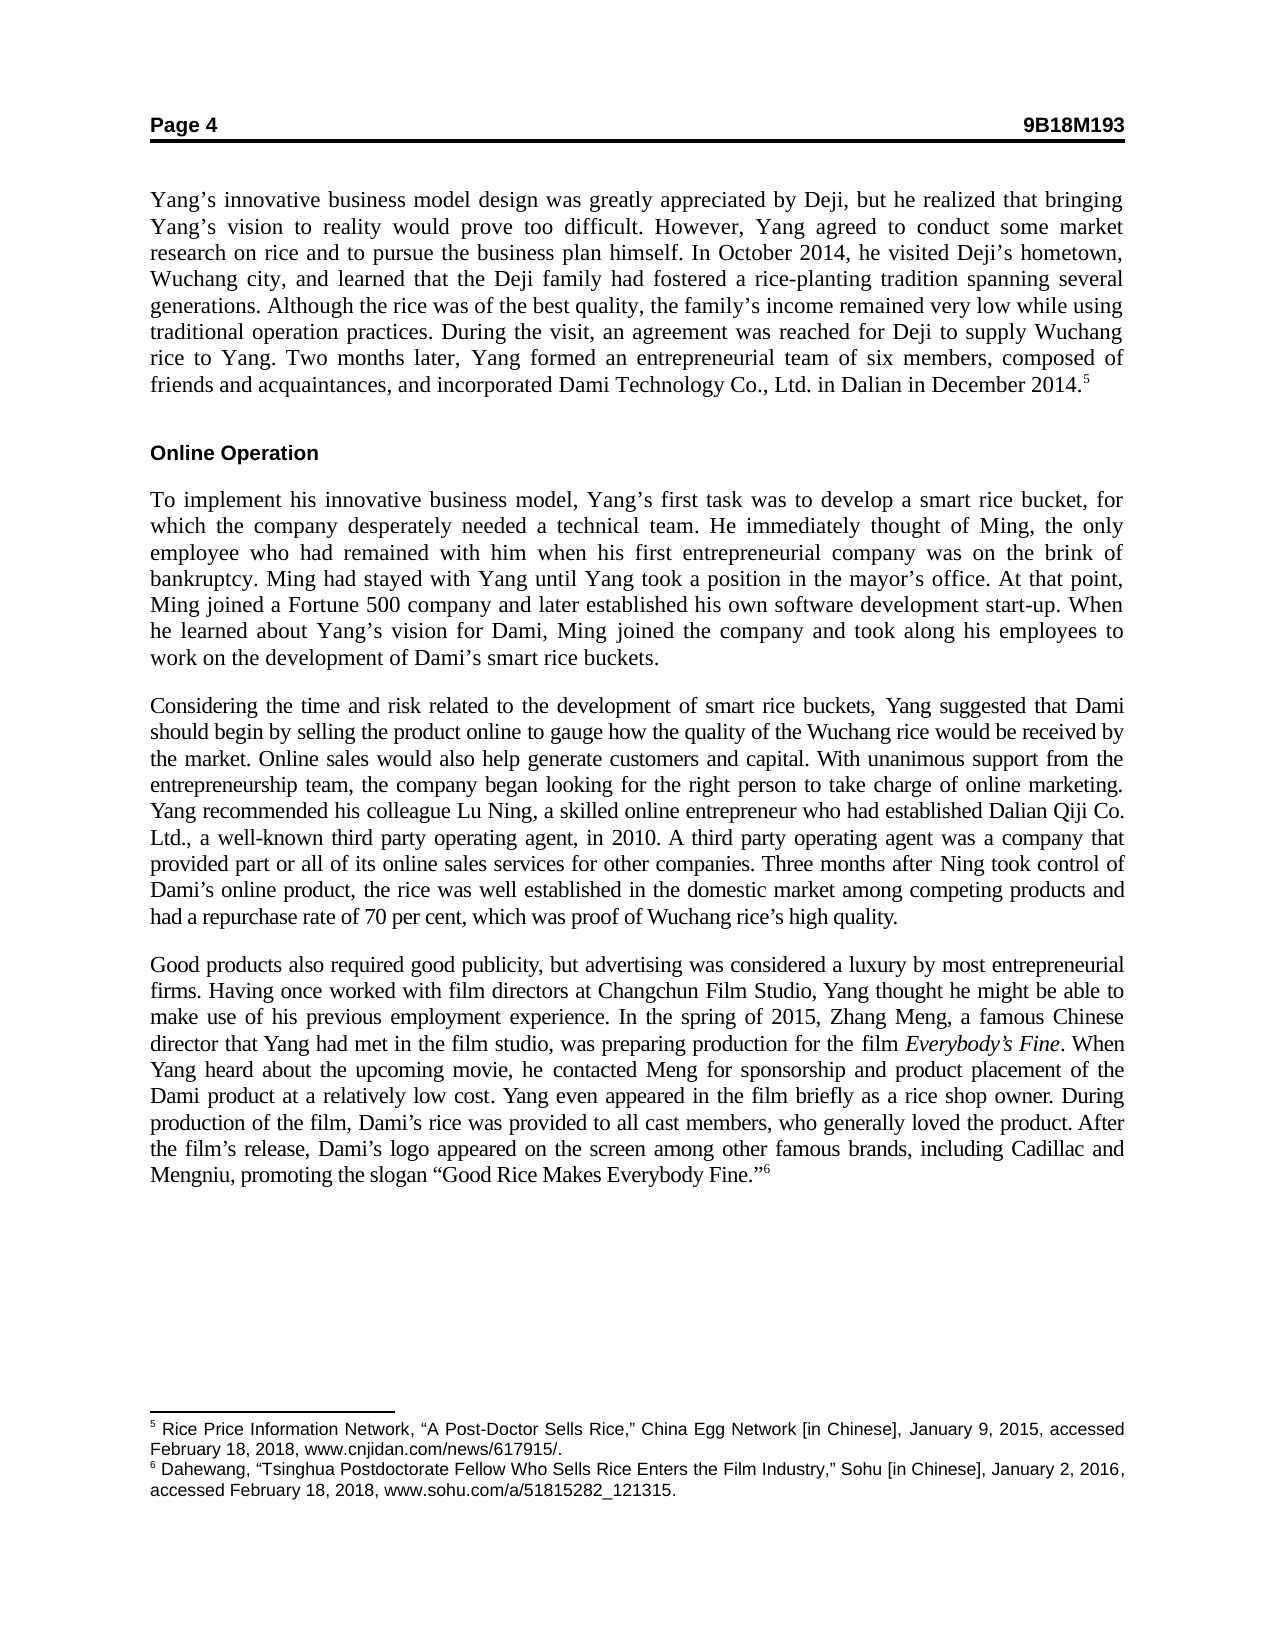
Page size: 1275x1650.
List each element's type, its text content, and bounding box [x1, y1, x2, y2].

text Online Operation [150, 440, 1125, 464]
text To implement his innovative business model, Yang’s first task was to develop a smart rice bucket, for which the company desperately needed a technical team. He immediately thought of Ming, the only employee who had remained with him when his first entrepreneurial company was on the brink of bankruptcy. Ming had stayed with Yang until Yang took a position in the mayor’s office. At that point, Ming joined a Fortune 500 company and later established his own software development start-up. When he learned about Yang’s vision for Dami, Ming joined the company and took along his employees to work on the development of Dami’s smart rice buckets. [150, 486, 1125, 670]
text Good products also required good publicity, but advertising was considered a luxury by most entrepreneurial firms. Having once worked with film directors at Changchun Film Studio, Yang thought he might be able to make use of his previous employment experience. In the spring of 2015, Zhang Meng, a famous Chinese director that Yang had met in the film studio, was preparing production for the film Everybody’s Fine. When Yang heard about the upcoming movie, he contacted Meng for sponsorship and product placement of the Dami product at a relatively low cost. Yang even appeared in the film briefly as a rice shop owner. During production of the film, Dami’s rice was provided to all cast members, who generally loved the product. After the film’s release, Dami’s logo appeared on the screen among other famous brands, including Cadillac and Mengniu, promoting the slogan “Good Rice Makes Everybody Fine.” [150, 951, 1125, 1188]
text Yang’s innovative business model design was greatly appreciated by Deji, but he realized that bringing Yang’s vision to reality would prove too difficult. However, Yang agreed to conduct some market research on rice and to pursue the business plan himself. In October 2014, he visited Deji’s hometown, Wuchang city, and learned that the Deji family had fostered a rice-planting tradition spanning several generations. Although the rice was of the best quality, the family’s income remained very low while using traditional operation practices. During the visit, an agreement was reached for Deji to supply Wuchang rice to Yang. Two months later, Yang formed an entrepreneurial team of six members, composed of friends and acquaintances, and incorporated Dami Technology Co., Ltd. in Dalian in December 2014. [150, 186, 1125, 397]
text Considering the time and risk related to the development of smart rice buckets, Yang suggested that Dami should begin by selling the product online to gauge how the quality of the Wuchang rice would be received by the market. Online sales would also help generate customers and capital. With unanimous support from the entrepreneurship team, the company began looking for the right person to take charge of online marketing. Yang recommended his colleague Lu Ning, a skilled online entrepreneur who had established Dalian Qiji Co. Ltd., a well-known third party operating agent, in 2010. A third party operating agent was a company that provided part or all of its online sales services for other companies. Three months after Ning took control of Dami’s online product, the rice was well established in the domestic market among competing products and had a repurchase rate of 70 per cent, which was proof of Wuchang rice’s high quality. [150, 692, 1125, 929]
